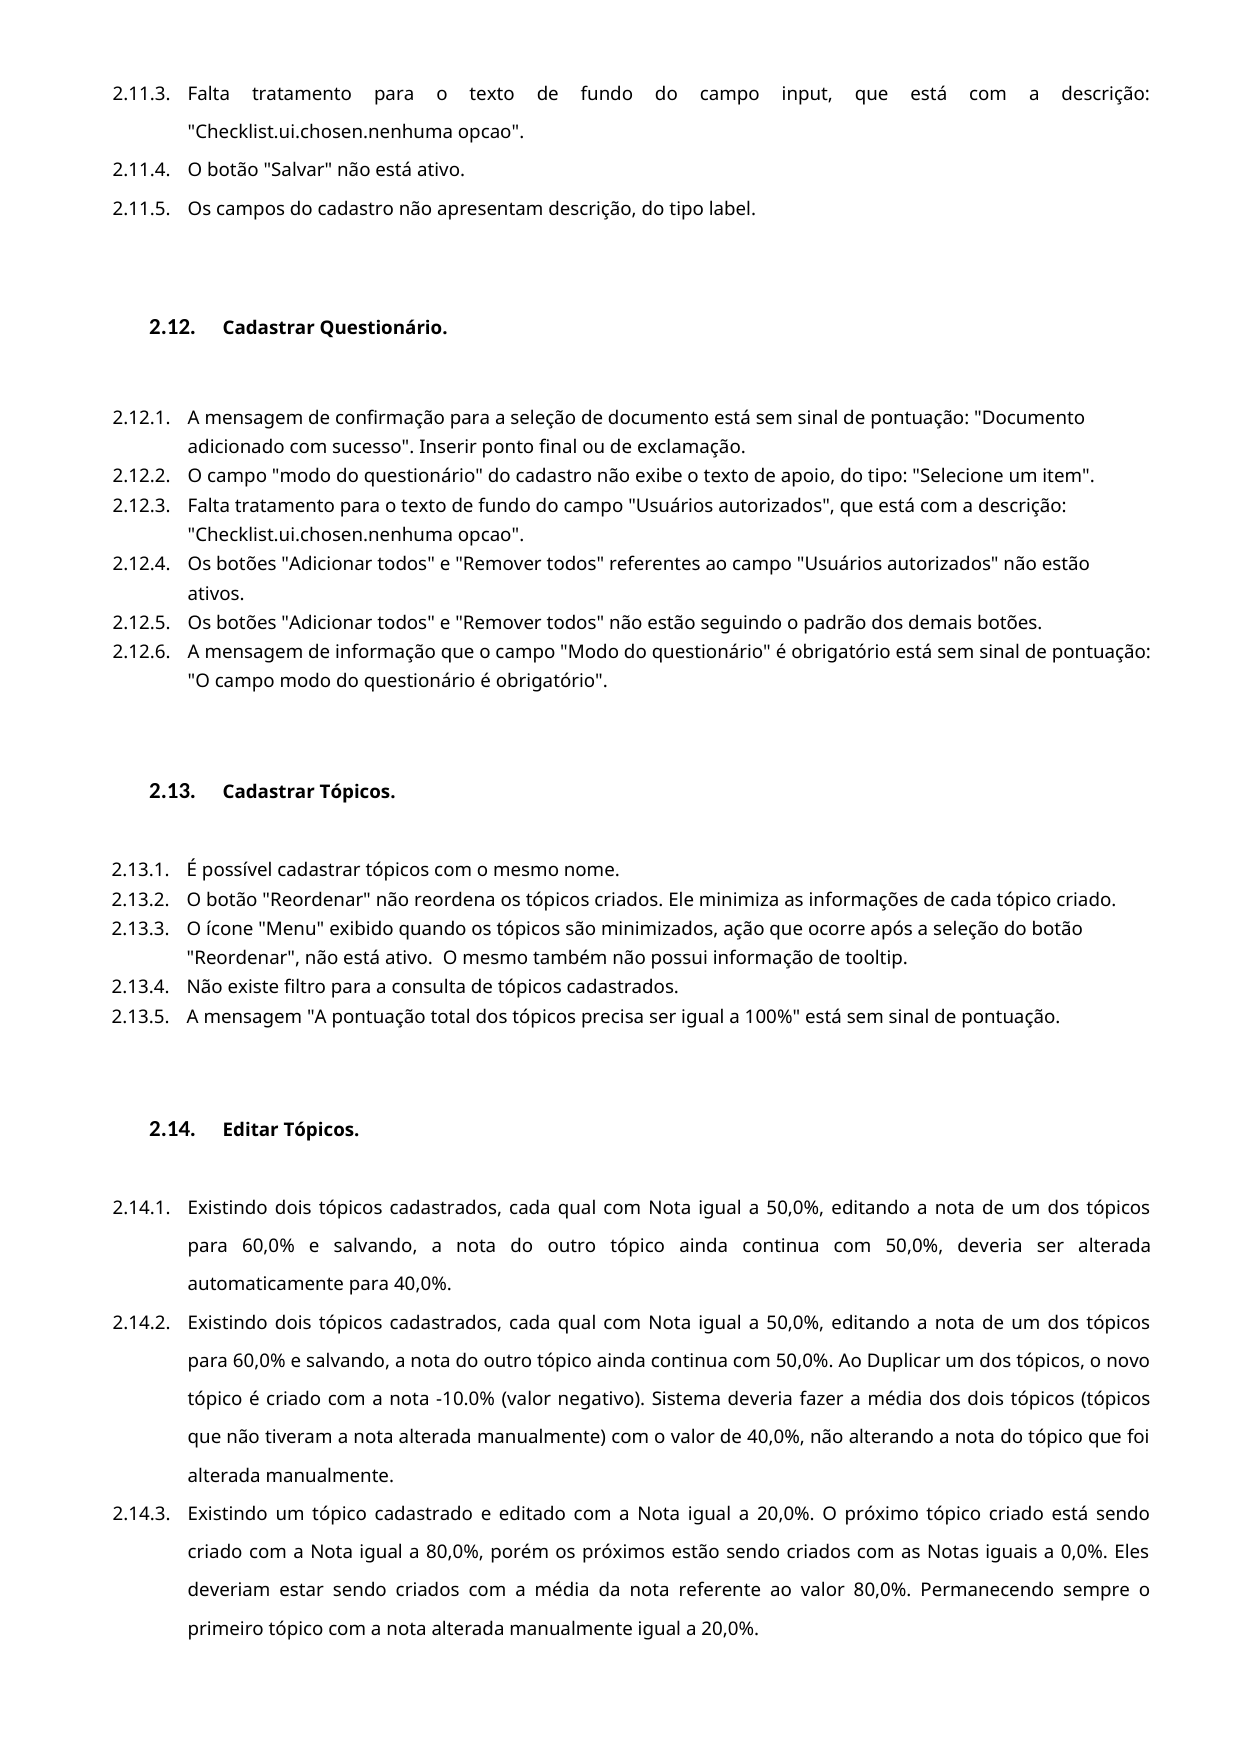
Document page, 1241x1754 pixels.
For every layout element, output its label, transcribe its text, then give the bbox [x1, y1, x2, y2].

subtitle Cadastrar Tópicos. [149, 776, 1152, 804]
list Os botões "Adicionar todos" e "Remover todos" referentes ao campo "Usuários autorizados" não estão ativos. [112, 551, 1152, 605]
list A mensagem de confirmação para a seleção de documento está sem sinal de pontuação: "Documento adicionado com sucesso". Inserir ponto final ou de exclamação. [112, 404, 1152, 459]
list Existindo dois tópicos cadastrados, cada qual com Nota igual a 50,0%, editando a nota de um dos tópicos para 60,0% e salvando, a nota do outro tópico ainda continua com 50,0%. Ao Duplicar um dos tópicos, o novo tópico é criado com a nota -10.0% (valor negativo). Sistema deveria fazer a média dos dois tópicos (tópicos que não tiveram a nota alterada manualmente) com o valor de 40,0%, não alterando a nota do tópico que foi alterada manualmente. [112, 1309, 1152, 1487]
list Falta tratamento para o texto de fundo do campo input, que está com a descrição: "Checklist.ui.chosen.nenhuma opcao". [112, 80, 1152, 144]
list A mensagem de informação que o campo "Modo do questionário" é obrigatório está sem sinal de pontuação: "O campo modo do questionário é obrigatório". [112, 638, 1152, 693]
subtitle Cadastrar Questionário. [149, 312, 1152, 340]
list O campo "modo do questionário" do cadastro não exibe o texto de apoio, do tipo: "Selecione um item". [112, 463, 1152, 488]
list Existindo um tópico cadastrado e editado com a Nota igual a 20,0%. O próximo tópico criado está sendo criado com a Nota igual a 80,0%, porém os próximos estão sendo criados com as Notas iguais a 0,0%. Eles deveriam estar sendo criados com a média da nota referente ao valor 80,0%. Permanecendo sempre o primeiro tópico com a nota alterada manualmente igual a 20,0%. [112, 1500, 1152, 1640]
list O ícone "Menu" exibido quando os tópicos são minimizados, ação que ocorre após a seleção do botão "Reordenar", não está ativo. O mesmo também não possui informação de tooltip. [111, 915, 1152, 970]
list Os campos do cadastro não apresentam descrição, do tipo label. [112, 195, 1152, 221]
list Os botões "Adicionar todos" e "Remover todos" não estão seguindo o padrão dos demais botões. [112, 609, 1152, 635]
list O botão "Salvar" não está ativo. [112, 157, 1152, 182]
list Falta tratamento para o texto de fundo do campo "Usuários autorizados", que está com a descrição: "Checklist.ui.chosen.nenhuma opcao". [112, 492, 1152, 547]
subtitle Editar Tópicos. [149, 1114, 1152, 1142]
list A mensagem "A pontuação total dos tópicos precisa ser igual a 100%" está sem sinal de pontuação. [111, 1003, 1152, 1028]
list O botão "Reordenar" não reordena os tópicos criados. Ele minimiza as informações de cada tópico criado. [111, 886, 1152, 911]
list Não existe filtro para a consulta de tópicos cadastrados. [111, 974, 1152, 999]
list Existindo dois tópicos cadastrados, cada qual com Nota igual a 50,0%, editando a nota de um dos tópicos para 60,0% e salvando, a nota do outro tópico ainda continua com 50,0%, deveria ser alterada automaticamente para 40,0%. [112, 1194, 1152, 1296]
list É possível cadastrar tópicos com o mesmo nome. [111, 857, 1152, 882]
